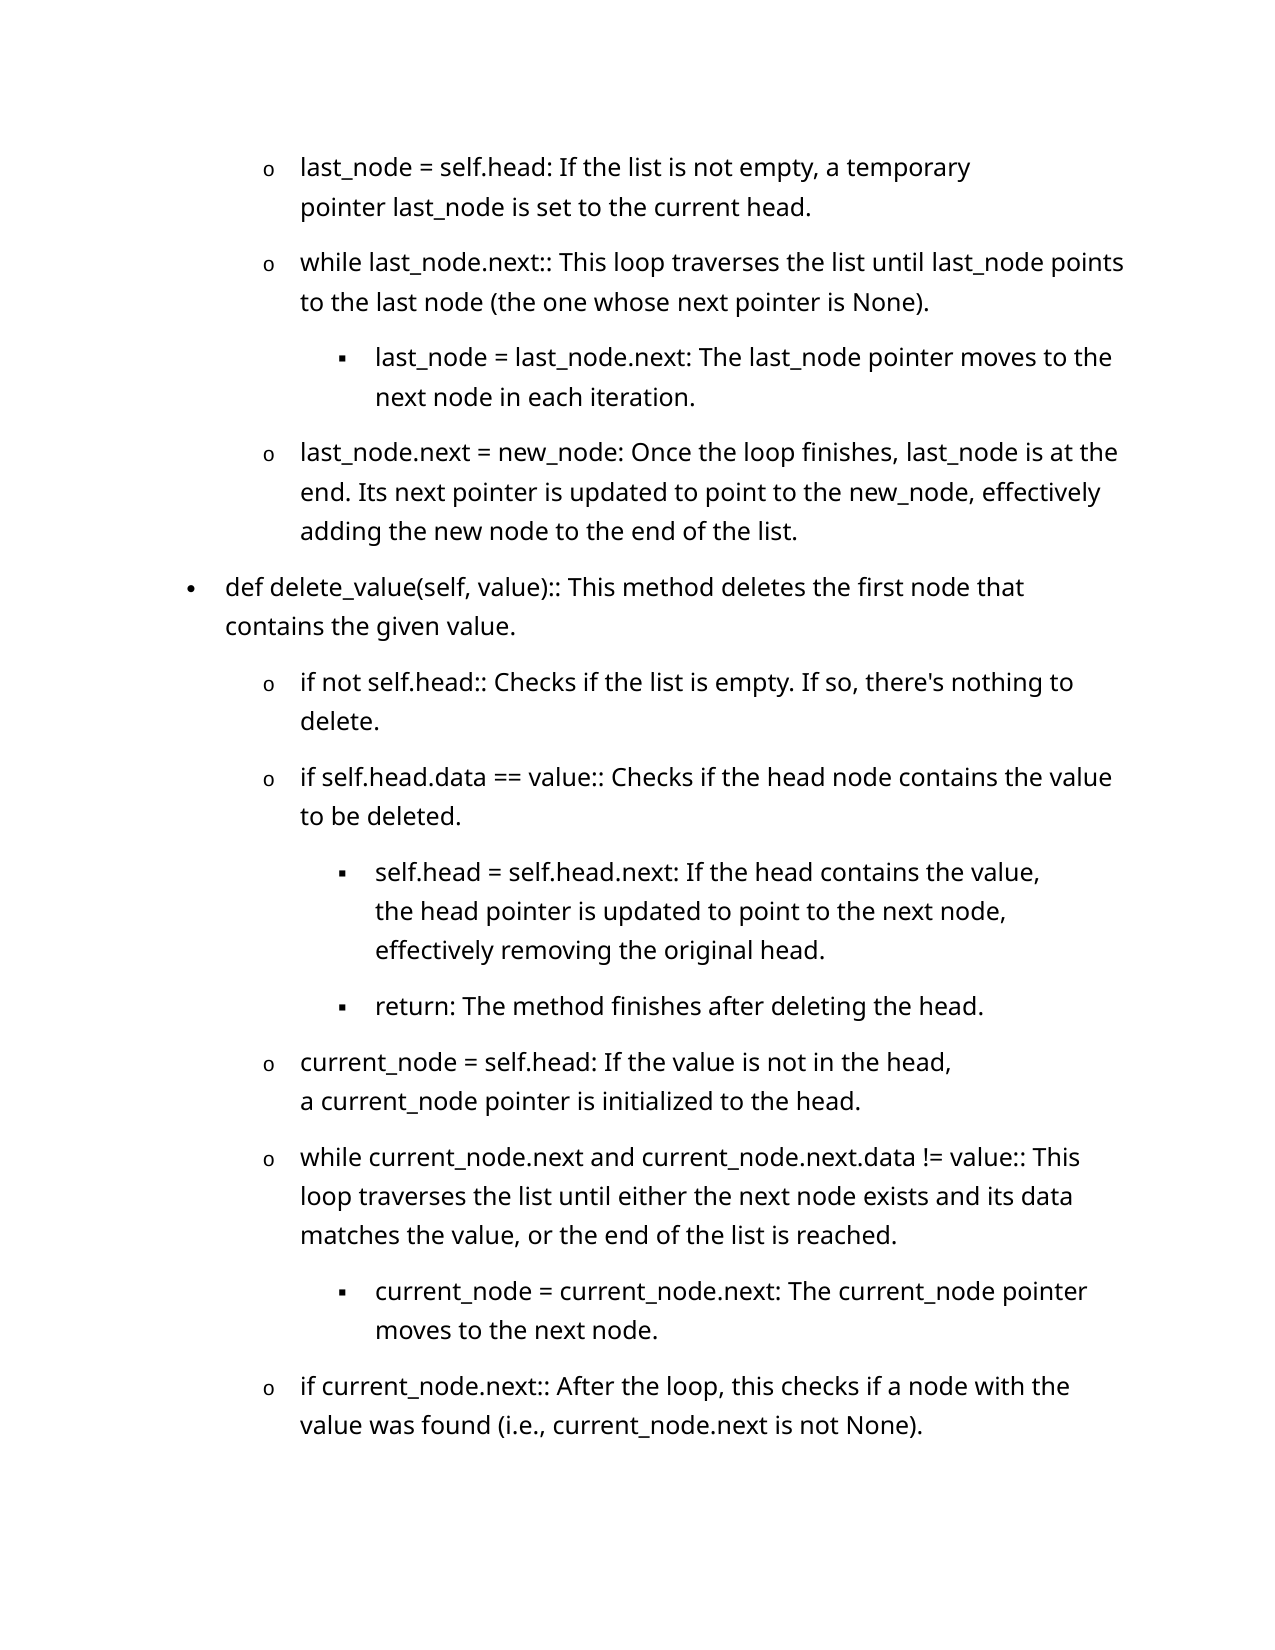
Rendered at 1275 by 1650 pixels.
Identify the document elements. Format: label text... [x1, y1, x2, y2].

list return: The method finishes after deleting the head. [337, 988, 1125, 1022]
list if current_node.next:: After the loop, this checks if a node with the value was found (i.e., current_node.next is not None). [262, 1368, 1125, 1442]
list self.head = self.head.next: If the head contains the value, the head pointer is updated to point to the next node, effectively removing the original head. [337, 854, 1125, 967]
list last_node = last_node.next: The last_node pointer moves to the next node in each iteration. [337, 340, 1125, 413]
list current_node = current_node.next: The current_node pointer moves to the next node. [337, 1273, 1125, 1347]
list if self.head.data == value:: Checks if the head node contains the value to be deleted. [262, 759, 1125, 832]
list def delete_value(self, value):: This method deletes the first node that contains the given value. [187, 569, 1125, 642]
list while last_node.next:: This loop traverses the list until last_node points to the last node (the one whose next pointer is None). [262, 245, 1125, 318]
list last_node = self.head: If the list is not empty, a temporary pointer last_node is set to the current head. [262, 150, 1125, 223]
list last_node.next = new_node: Once the loop finishes, last_node is at the end. Its next pointer is updated to point to the new_node, effectively adding the new node to the end of the list. [262, 435, 1125, 547]
list current_node = self.head: If the value is not in the head, a current_node pointer is initialized to the head. [262, 1044, 1125, 1117]
list if not self.head:: Checks if the list is empty. If so, there's nothing to delete. [262, 664, 1125, 737]
list while current_node.next and current_node.next.data != value:: This loop traverses the list until either the next node exists and its data matches the value, or the end of the list is reached. [262, 1139, 1125, 1252]
